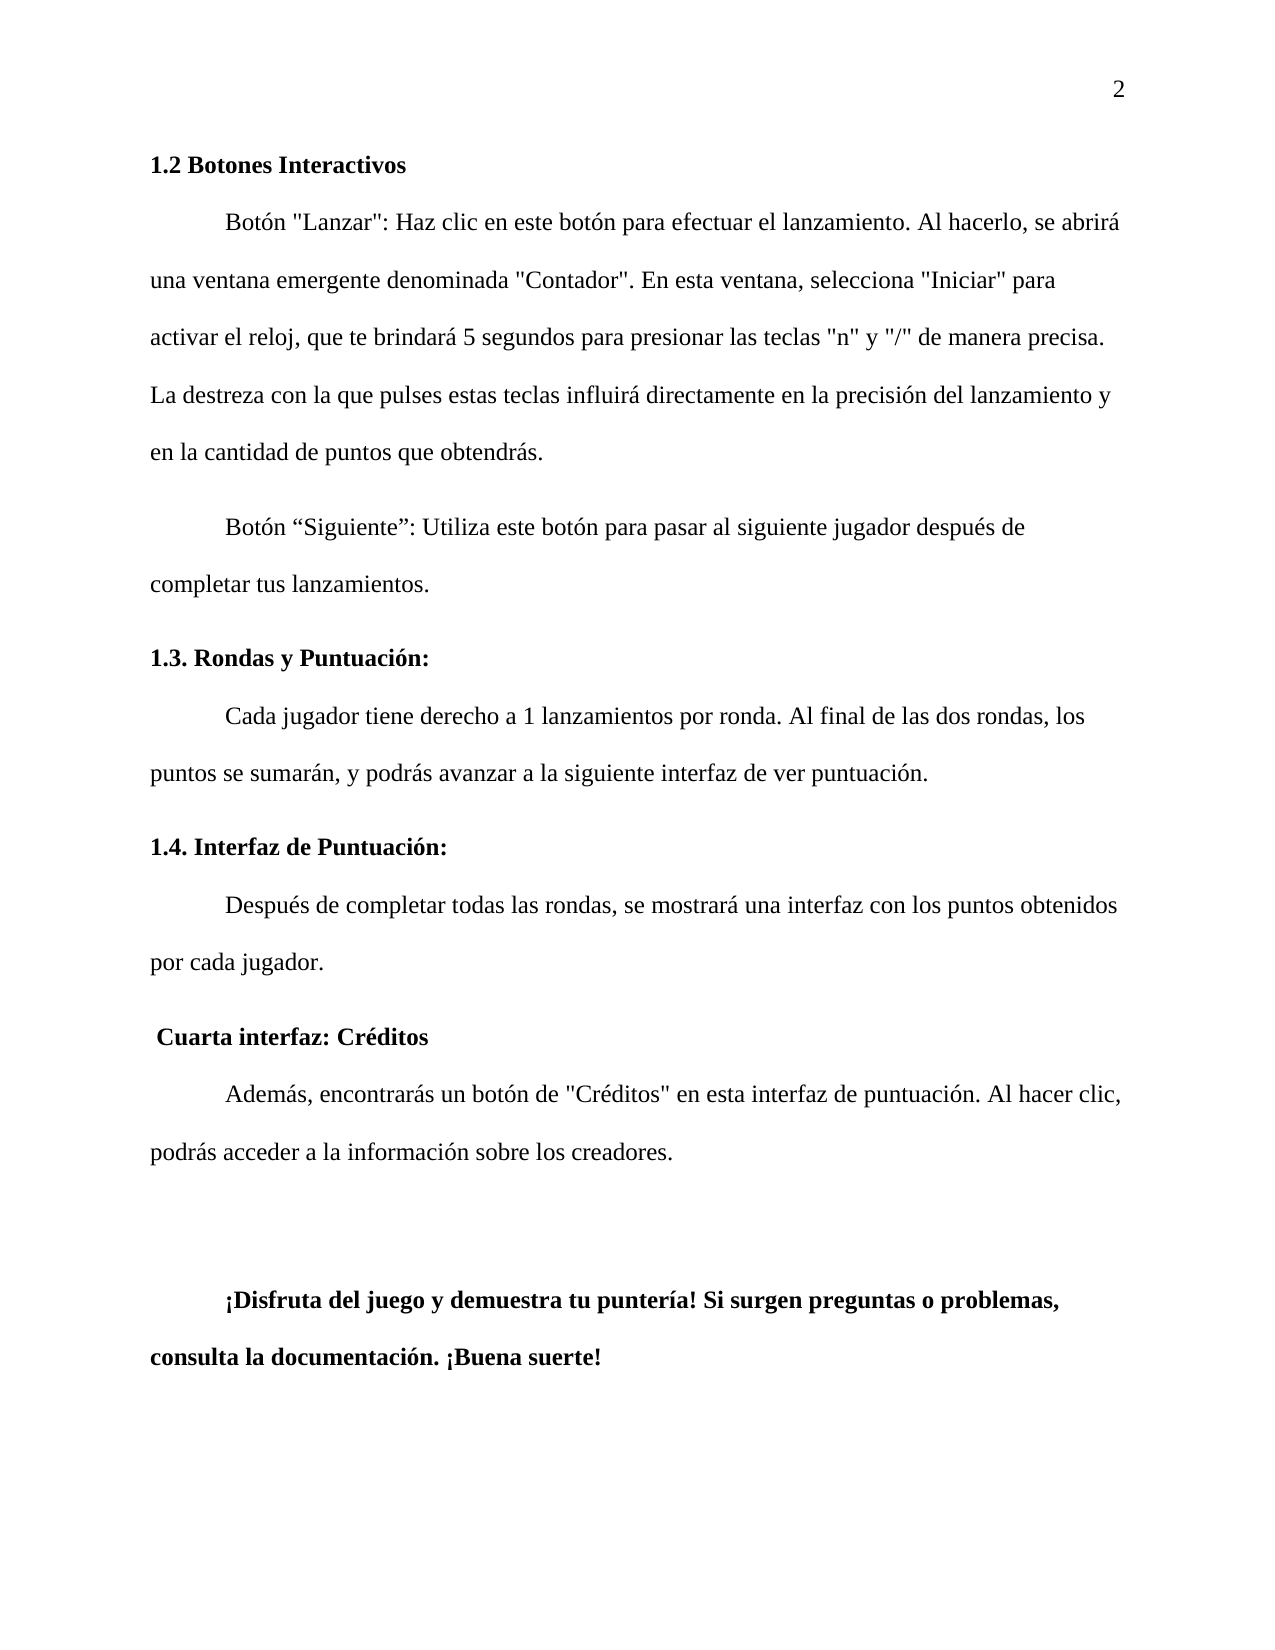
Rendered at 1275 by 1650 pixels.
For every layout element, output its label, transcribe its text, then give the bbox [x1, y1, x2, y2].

subtitle Cuarta interfaz: Créditos [150, 1022, 1125, 1050]
subtitle 1.2 Botones Interactivos [150, 150, 1125, 179]
subtitle 1.4. Interfaz de Puntuación: [150, 832, 1125, 861]
subtitle 1.3. Rondas y Puntuación: [150, 643, 1125, 672]
text ¡Disfruta del juego y demuestra tu puntería! Si surgen preguntas o problemas, consulta la documentación. ¡Buena suerte! [150, 1285, 1125, 1371]
text Botón “Siguiente”: Utiliza este botón para pasar al siguiente jugador después de completar tus lanzamientos. [150, 512, 1125, 598]
text Cada jugador tiene derecho a 1 lanzamientos por ronda. Al final de las dos rondas, los puntos se sumarán, y podrás avanzar a la siguiente interfaz de ver puntuación. [150, 701, 1125, 787]
text Después de completar todas las rondas, se mostrará una interfaz con los puntos obtenidos por cada jugador. [150, 890, 1125, 976]
text Botón "Lanzar": Haz clic en este botón para efectuar el lanzamiento. Al hacerlo, se abrirá una ventana emergente denominada "Contador". En esta ventana, selecciona "Iniciar" para activar el reloj, que te brindará 5 segundos para presionar las teclas "n" y "/" de manera precisa. La destreza con la que pulses estas teclas influirá directamente en la precisión del lanzamiento y en la cantidad de puntos que obtendrás. [150, 207, 1125, 466]
text Además, encontrarás un botón de "Créditos" en esta interfaz de puntuación. Al hacer clic, podrás acceder a la información sobre los creadores. [150, 1079, 1125, 1165]
